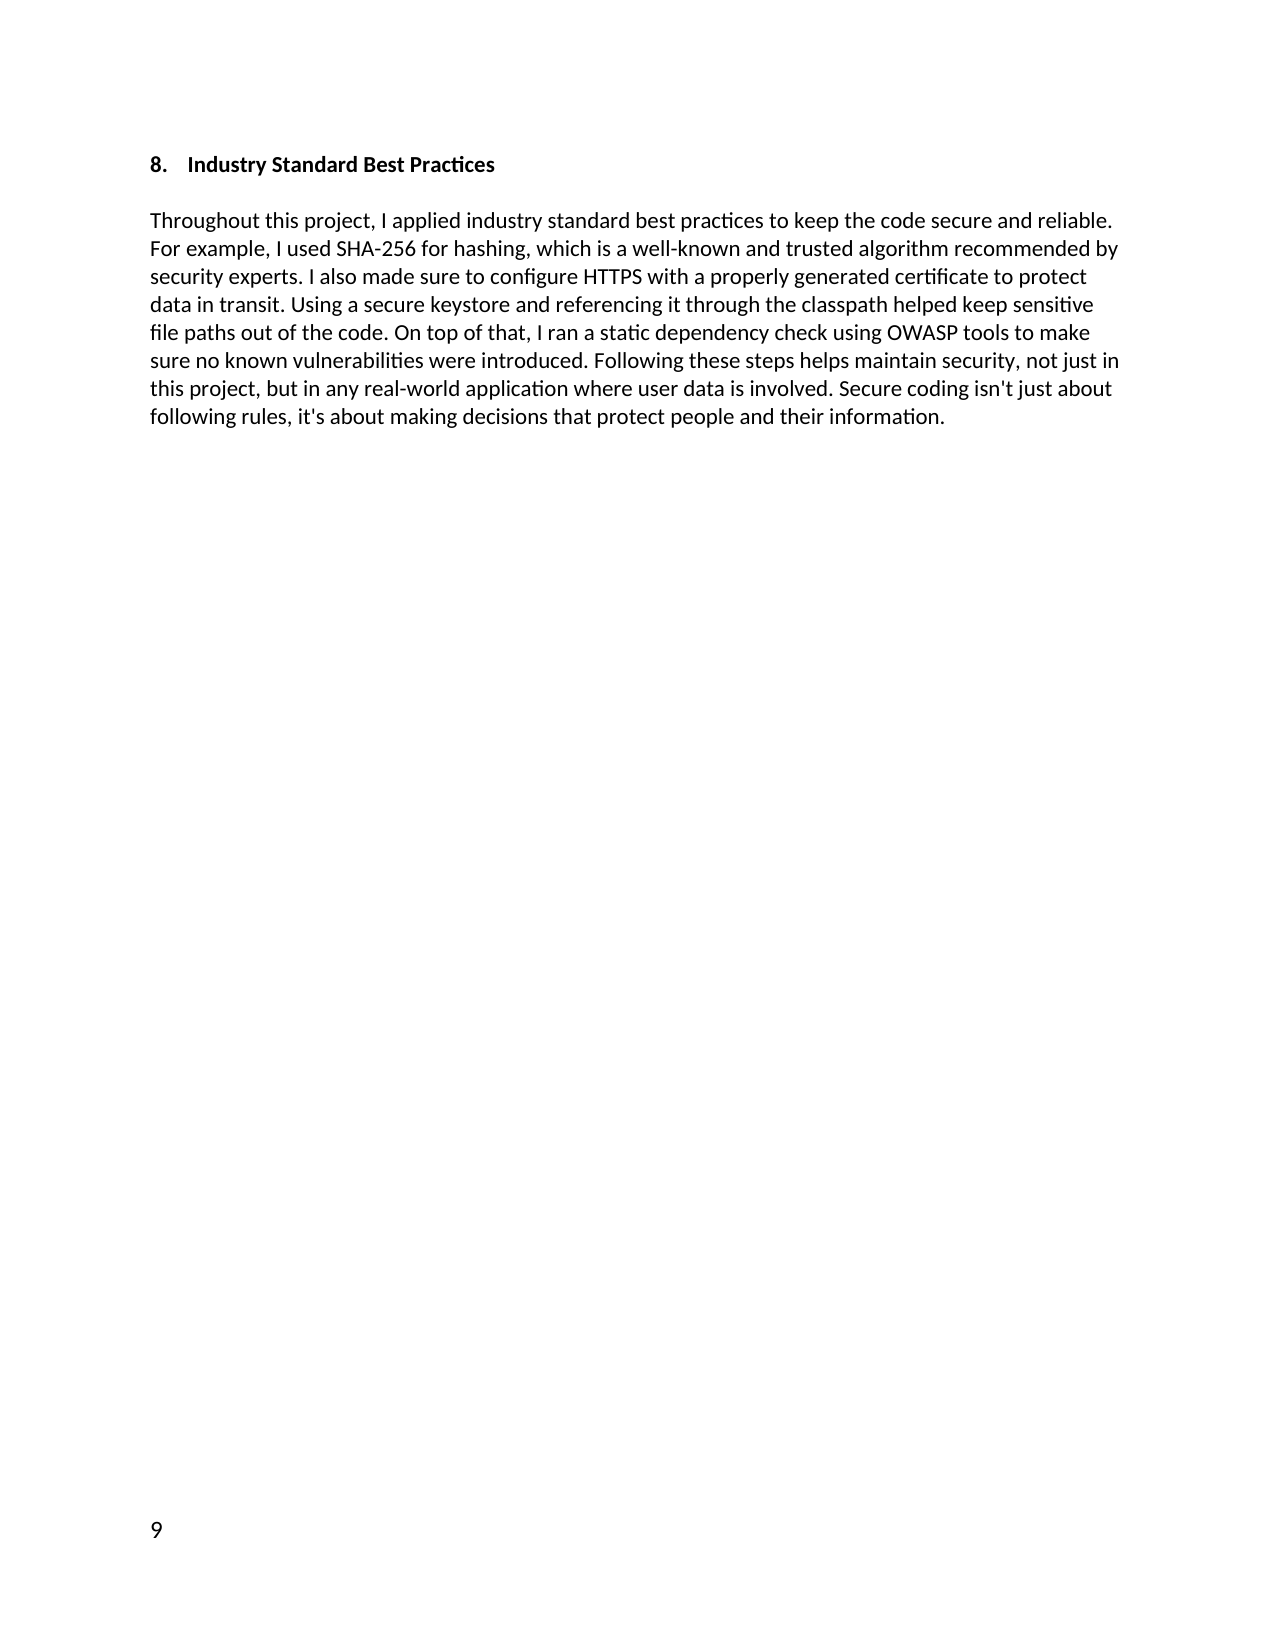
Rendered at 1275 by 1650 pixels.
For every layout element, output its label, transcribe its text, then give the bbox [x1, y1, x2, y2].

text Throughout this project, I applied industry standard best practices to keep the code secure and reliable. For example, I used SHA-256 for hashing, which is a well-known and trusted algorithm recommended by security experts. I also made sure to configure HTTPS with a properly generated certificate to protect data in transit. Using a secure keystore and referencing it through the classpath helped keep sensitive file paths out of the code. On top of that, I ran a static dependency check using OWASP tools to make sure no known vulnerabilities were introduced. Following these steps helps maintain security, not just in this project, but in any real-world application where user data is involved. Secure coding isn't just about following rules, it's about making decisions that protect people and their information. [150, 206, 1125, 430]
subtitle Industry Standard Best Practices [150, 150, 1125, 178]
